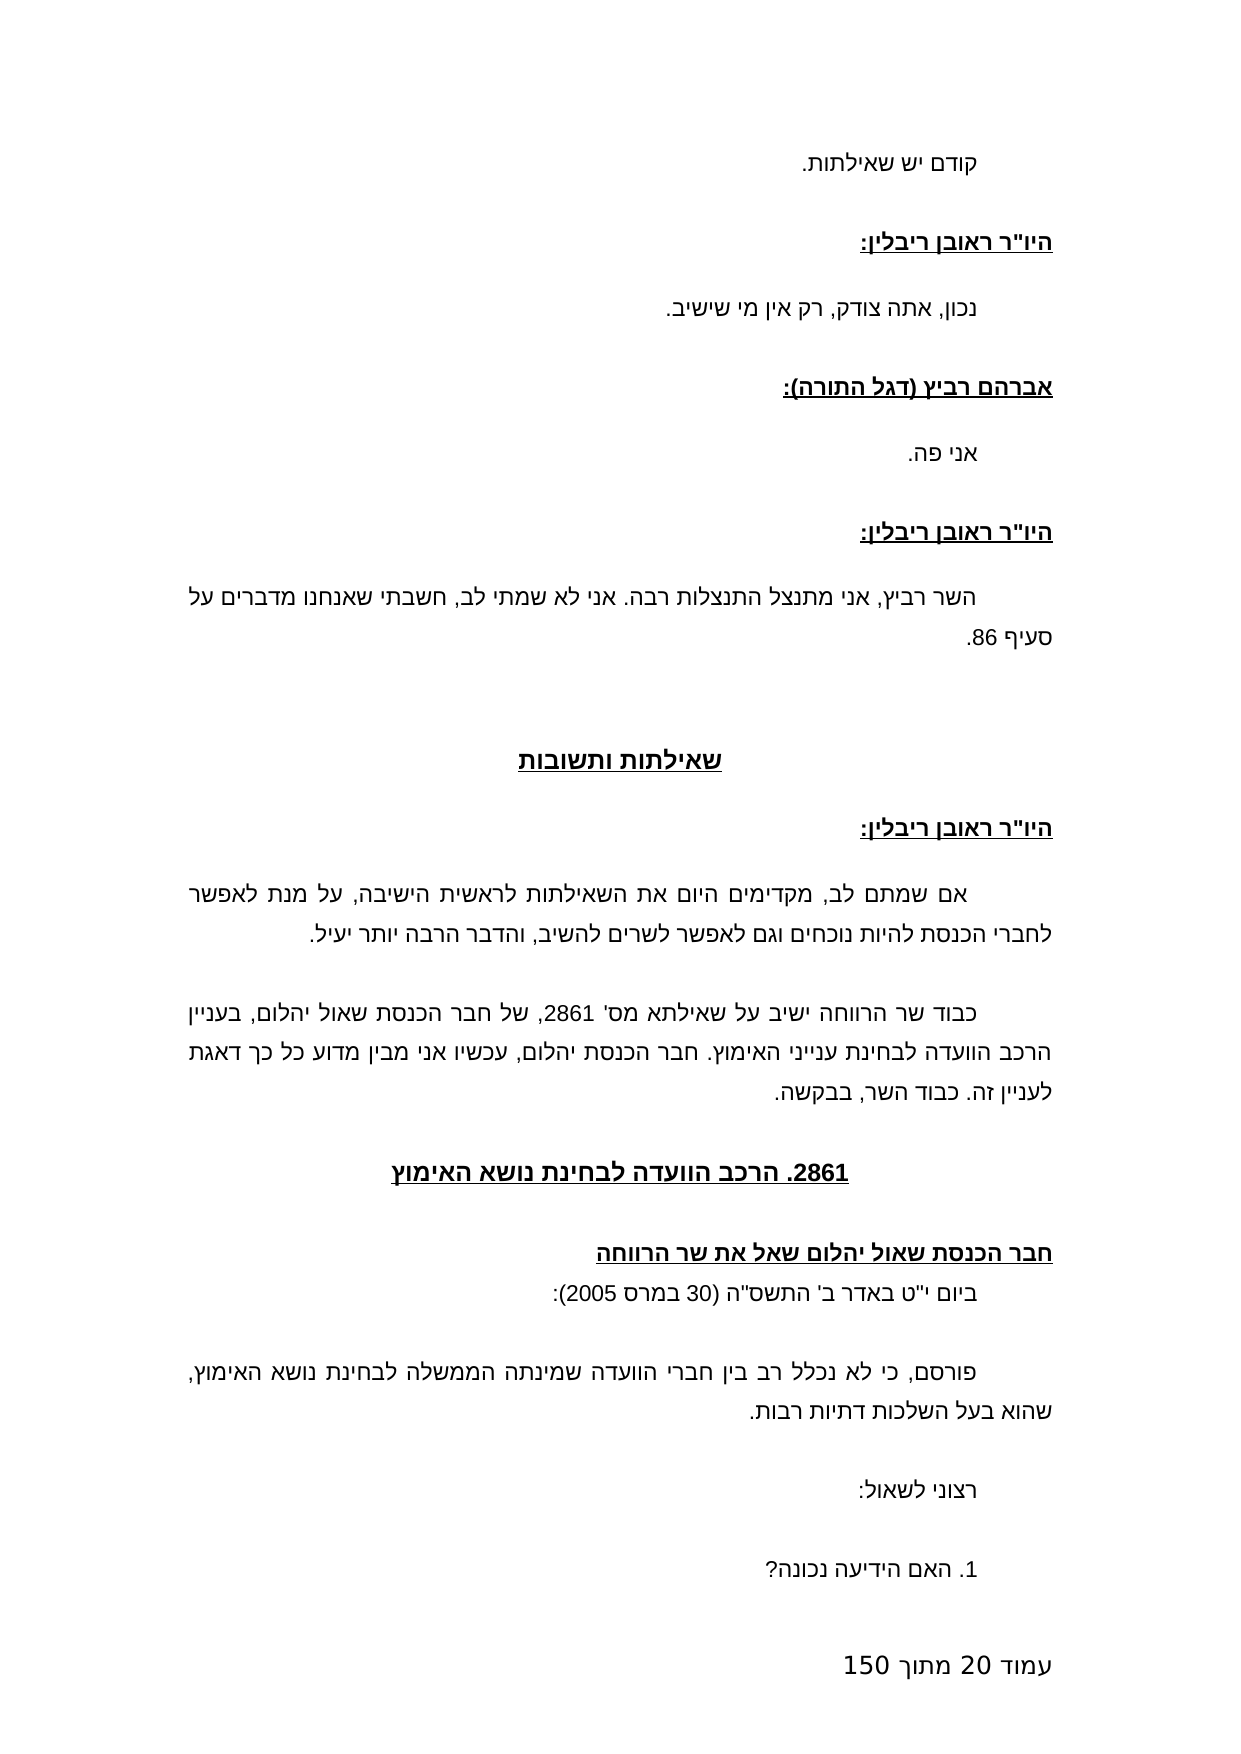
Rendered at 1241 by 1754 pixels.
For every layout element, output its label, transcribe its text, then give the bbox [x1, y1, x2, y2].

text רצוני לשאול: [187, 1477, 1053, 1503]
text השר רביץ, אני מתנצל התנצלות רבה. אני לא שמתי לב, חשבתי שאנחנו מדברים על סעיף 86. [187, 584, 1053, 650]
text היו"ר ראובן ריבלין: [187, 815, 1053, 842]
text שאילתות ותשובות [187, 746, 1053, 775]
text אם שמתם לב, מקדימים היום את השאילתות לראשית הישיבה, על מנת לאפשר לחברי הכנסת להיות נוכחים וגם לאפשר לשרים להשיב, והדבר הרבה יותר יעיל. [187, 881, 1053, 947]
text כבוד שר הרווחה ישיב על שאילתא מס' 2861, של חבר הכנסת שאול יהלום, בעניין הרכב הוועדה לבחינת ענייני האימוץ. חבר הכנסת יהלום, עכשיו אני מבין מדוע כל כך דאגת לעניין זה. כבוד השר, בבקשה. [187, 1000, 1053, 1105]
text אני פה. [187, 439, 1053, 466]
text נכון, אתה צודק, רק אין מי שישיב. [187, 295, 1053, 321]
text 1. האם הידיעה נכונה? [187, 1556, 1053, 1582]
text פורסם, כי לא נכלל רב בין חברי הוועדה שמינתה הממשלה לבחינת נושא האימוץ, שהוא בעל השלכות דתיות רבות. [187, 1359, 1053, 1424]
text היו"ר ראובן ריבלין: [187, 229, 1053, 255]
text ביום י"ט באדר ב' התשס"ה (30 במרס 2005): [187, 1280, 1053, 1306]
text קודם יש שאילתות. [187, 150, 1053, 176]
text 2861. הרכב הוועדה לבחינת נושא האימוץ [187, 1158, 1053, 1186]
text חבר הכנסת שאול יהלום שאל את שר הרווחה [187, 1240, 1053, 1267]
text היו"ר ראובן ריבלין: [187, 518, 1053, 545]
text אברהם רביץ (דגל התורה): [187, 374, 1053, 400]
